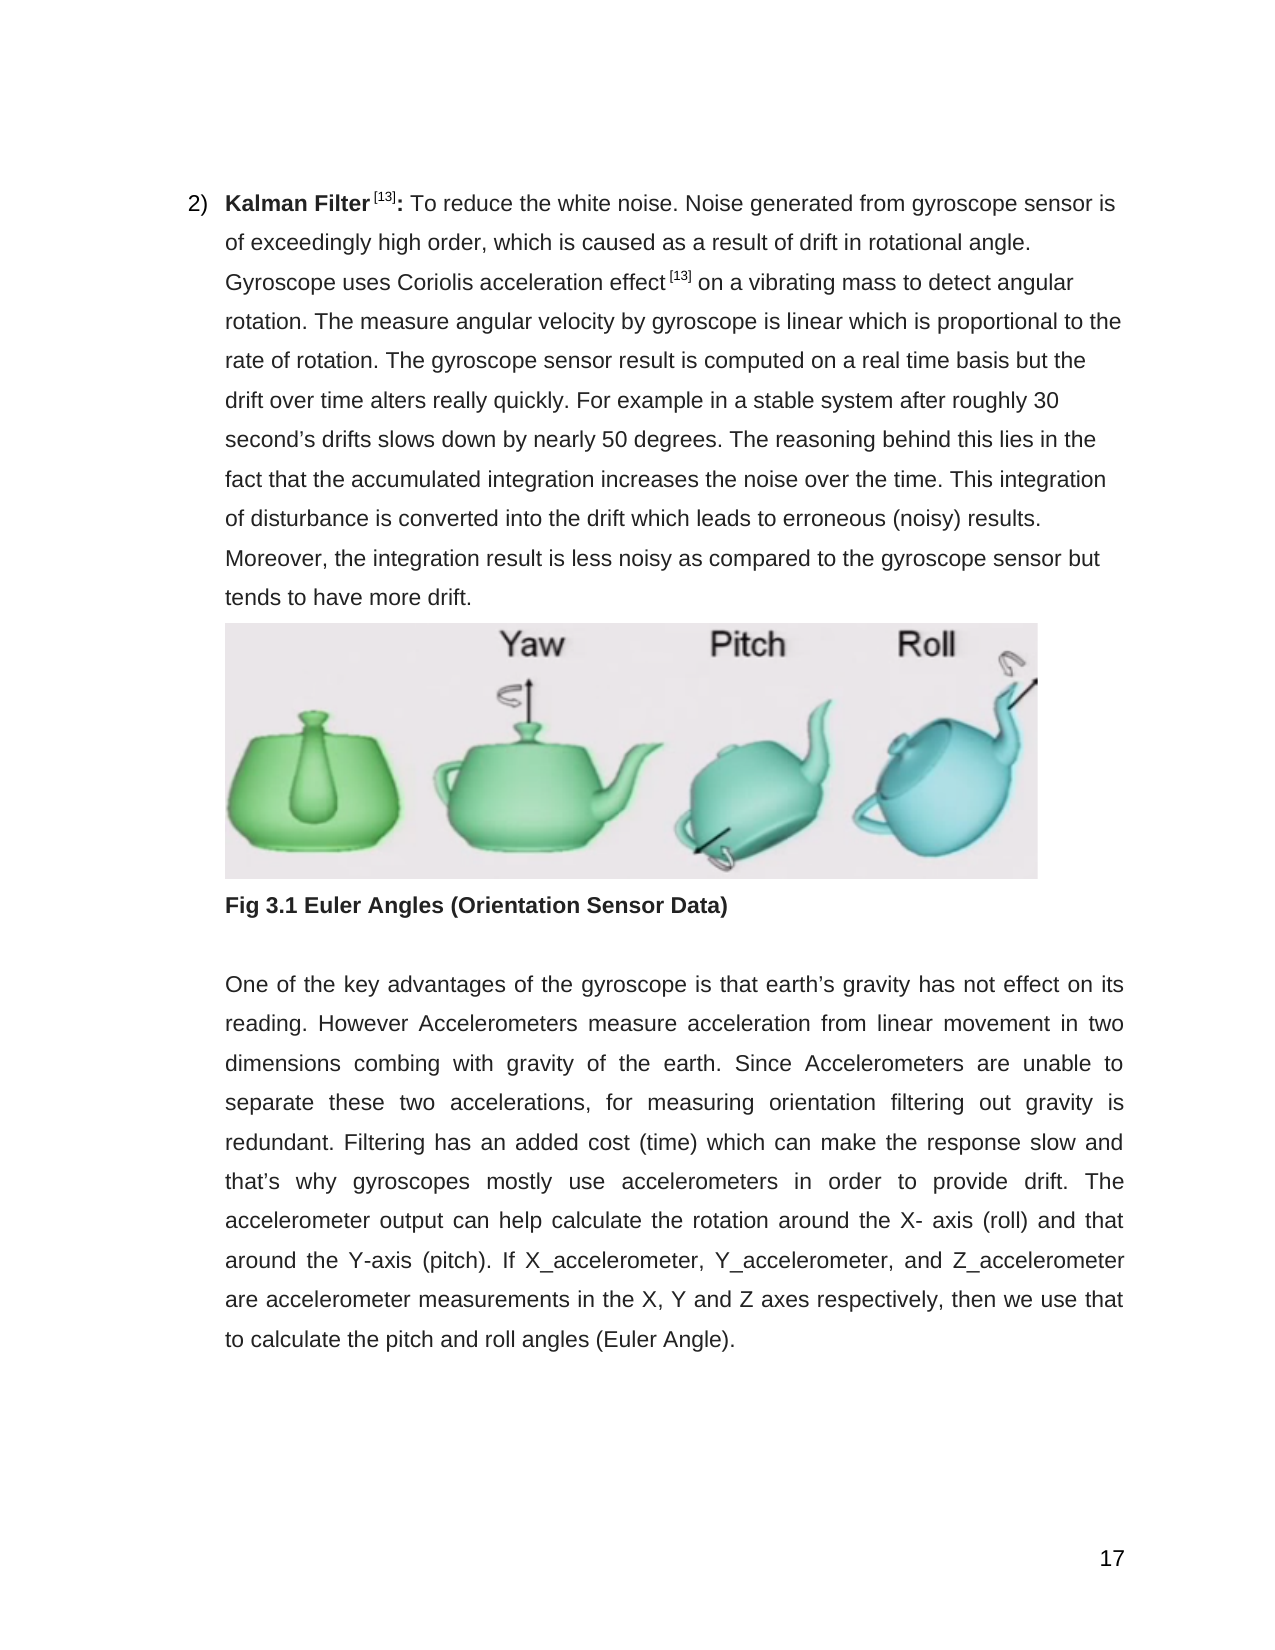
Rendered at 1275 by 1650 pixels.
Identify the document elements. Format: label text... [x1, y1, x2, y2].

text One of the key advantages of the gyroscope is that earth’s gravity has not effect on its reading. However Accelerometers measure acceleration from linear movement in two dimensions combing with gravity of the earth. Since Accelerometers are unable to separate these two accelerations, for measuring orientation filtering out gravity is redundant. Filtering has an added cost (time) which can make the response slow and that’s why gyroscopes mostly use accelerometers in order to provide drift. The accelerometer output can help calculate the rotation around the X- axis (roll) and that around the Y-axis (pitch). If X_accelerometer, Y_accelerometer, and Z_accelerometer are accelerometer measurements in the X, Y and Z axes respectively, then we use that to calculate the pitch and roll angles (Euler Angle). [225, 971, 1125, 1352]
text Fig 3.1 Euler Angles (Orientation Sensor Data) [225, 892, 1125, 957]
picture [225, 623, 1038, 879]
list Kalman Filter [13]: To reduce the white noise. Noise generated from gyroscope sensor is of exceedingly high order, which is caused as a result of drift in rotational angle. Gyroscope uses Coriolis acceleration effect [13] on a vibrating mass to detect angular rotation. The measure angular velocity by gyroscope is linear which is proportional to the rate of rotation. The gyroscope sensor result is computed on a real time basis but the drift over time alters really quickly. For example in a stable system after roughly 30 second’s drifts slows down by nearly 50 degrees. The reasoning behind this lies in the fact that the accumulated integration increases the noise over the time. This integration of disturbance is converted into the drift which leads to erroneous (noisy) results. Moreover, the integration result is less noisy as compared to the gyroscope sensor but tends to have more drift. [188, 189, 1125, 611]
